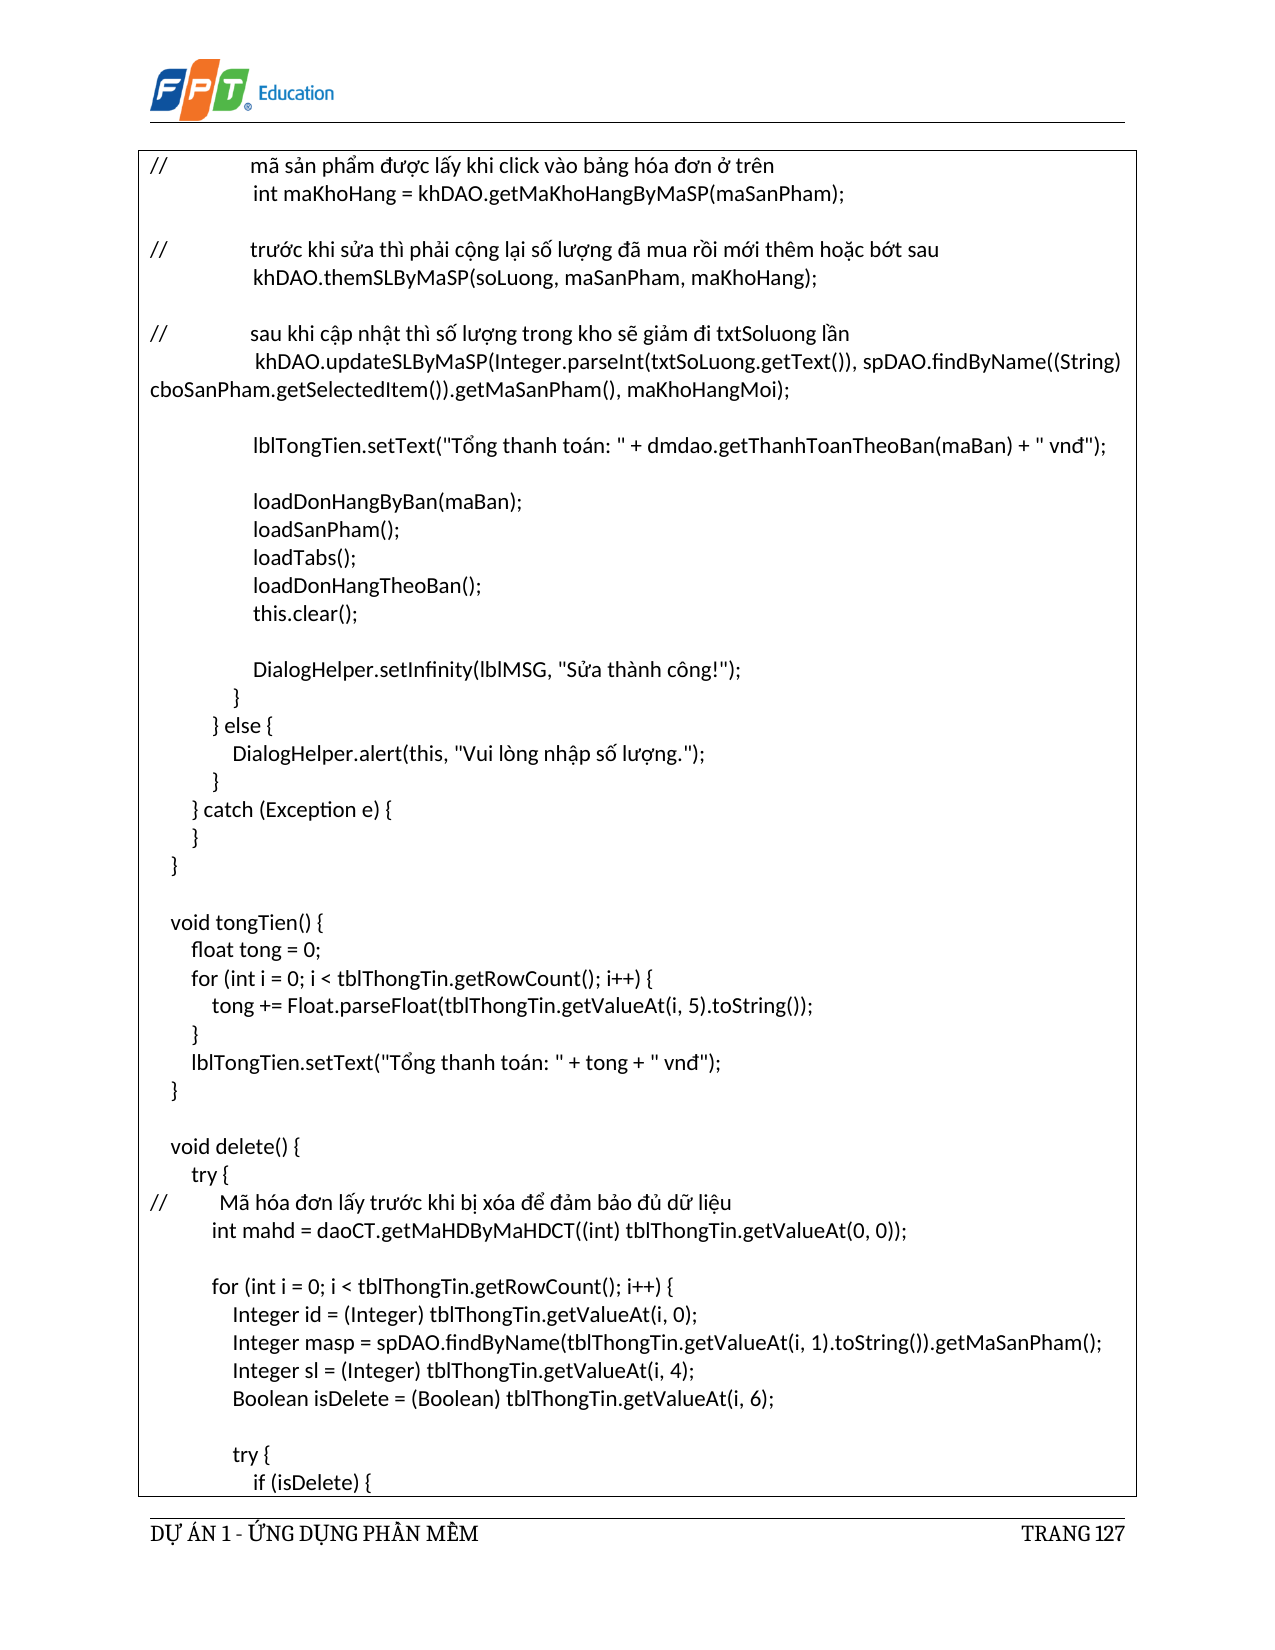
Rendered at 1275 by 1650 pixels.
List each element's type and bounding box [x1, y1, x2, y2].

table_header [139, 151, 1136, 1496]
picture [150, 59, 336, 121]
